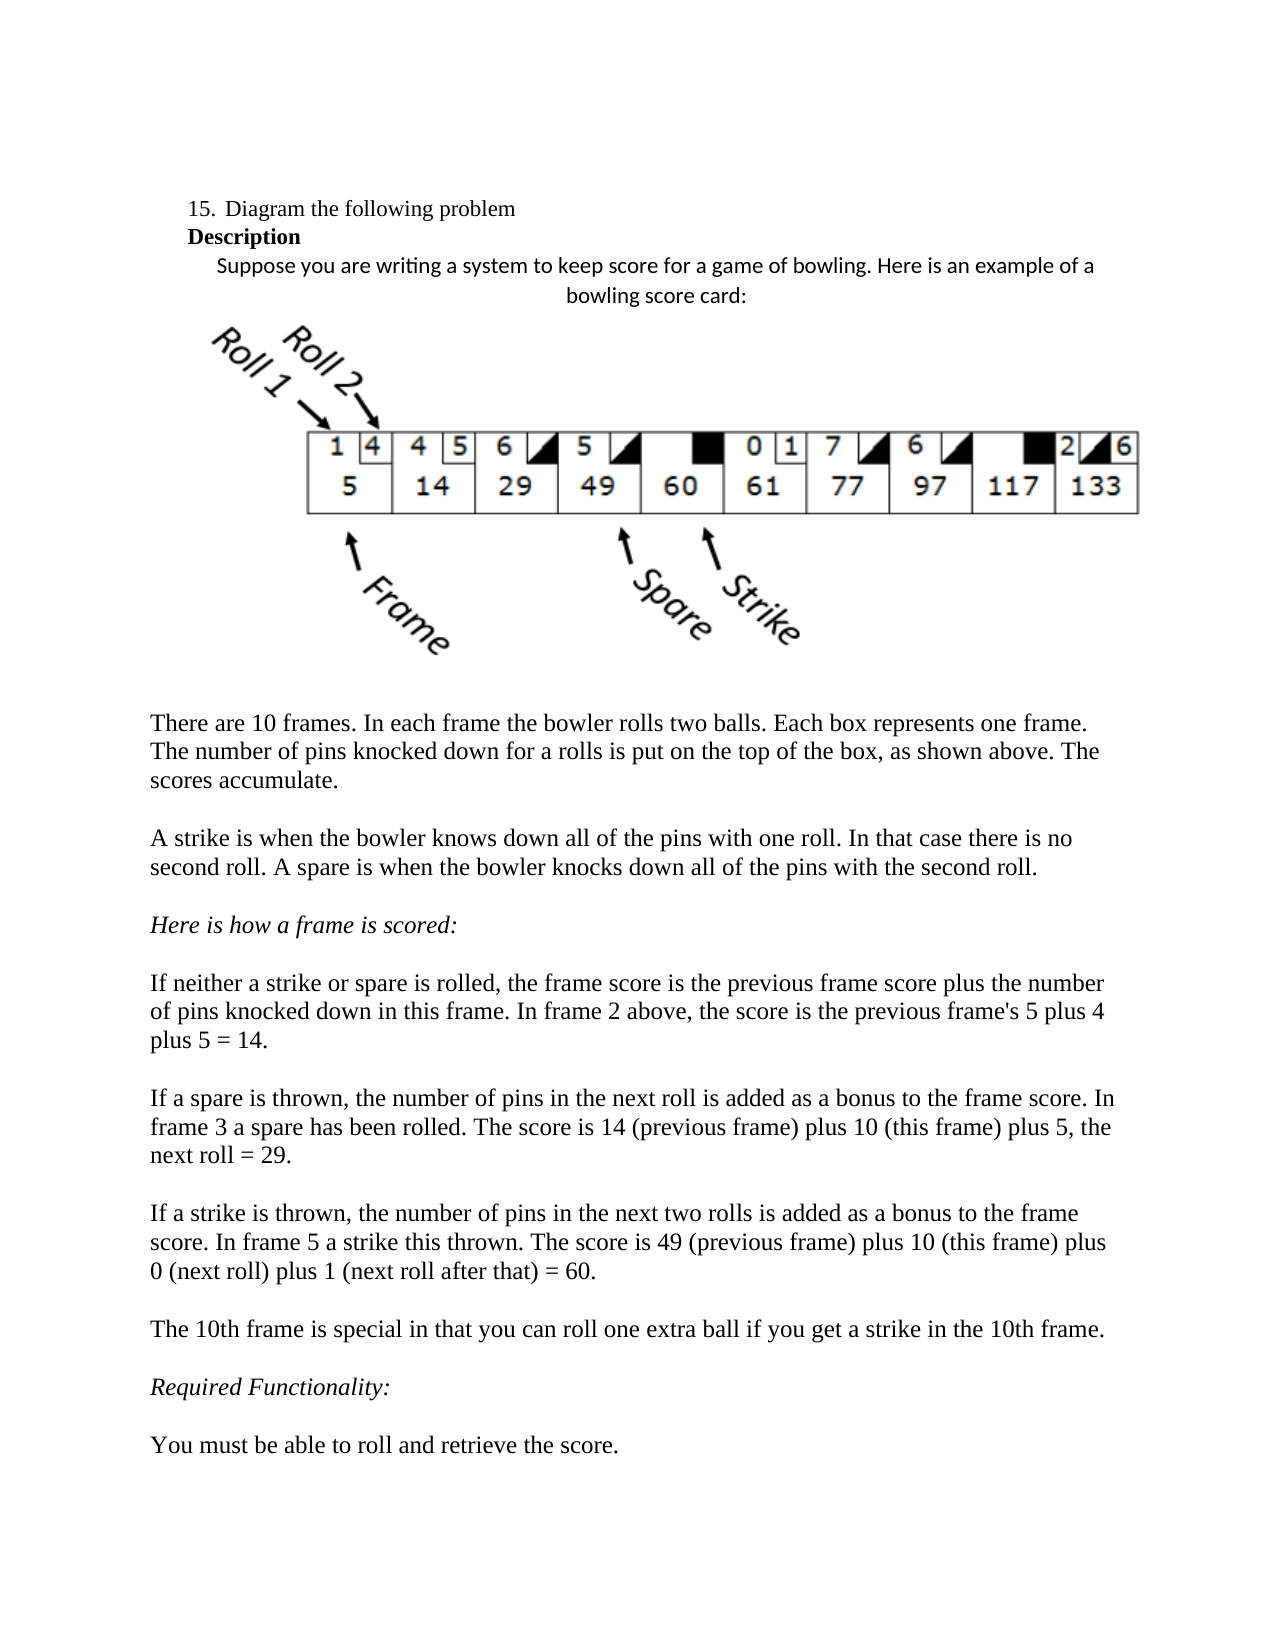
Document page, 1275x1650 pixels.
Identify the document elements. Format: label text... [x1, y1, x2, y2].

list Diagram the following problem [187, 194, 1125, 221]
text If a strike is thrown, the number of pins in the next two rolls is added as a bonus to the frame score. In frame 5 a strike this thrown. The score is 49 (previous frame) plus 10 (this frame) plus 0 (next roll) plus 1 (next roll after that) = 60. [150, 1198, 1125, 1285]
text You must be able to roll and retrieve the score. [150, 1430, 1125, 1458]
list Suppose you are writing a system to keep score for a game of bowling. Here is an example of a bowling score card: [187, 251, 1125, 310]
text If neither a strike or spare is rolled, the frame score is the previous frame score plus the number of pins knocked down in this frame. In frame 2 above, the score is the previous frame's 5 plus 4 plus 5 = 14. [150, 968, 1125, 1054]
text A strike is when the bowler knows down all of the pins with one roll. In that case there is no second roll. A spare is when the bowler knocks down all of the pins with the second roll. [150, 823, 1125, 881]
text There are 10 frames. In each frame the bowler rolls two balls. Each box represents one frame. The number of pins knocked down for a rolls is put on the top of the box, as shown above. The scores accumulate. [150, 708, 1125, 794]
text Here is how a frame is scored: [150, 910, 1125, 938]
text Required Functionality: [150, 1372, 1125, 1401]
picture [187, 311, 1163, 677]
text The 10th frame is special in that you can roll one extra ball if you get a strike in the 10th frame. [150, 1314, 1125, 1343]
text If a spare is thrown, the number of pins in the next roll is added as a bonus to the frame score. In frame 3 a spare has been rolled. The score is 14 (previous frame) plus 10 (this frame) plus 5, the next roll = 29. [150, 1083, 1125, 1169]
list Description [187, 223, 1125, 249]
